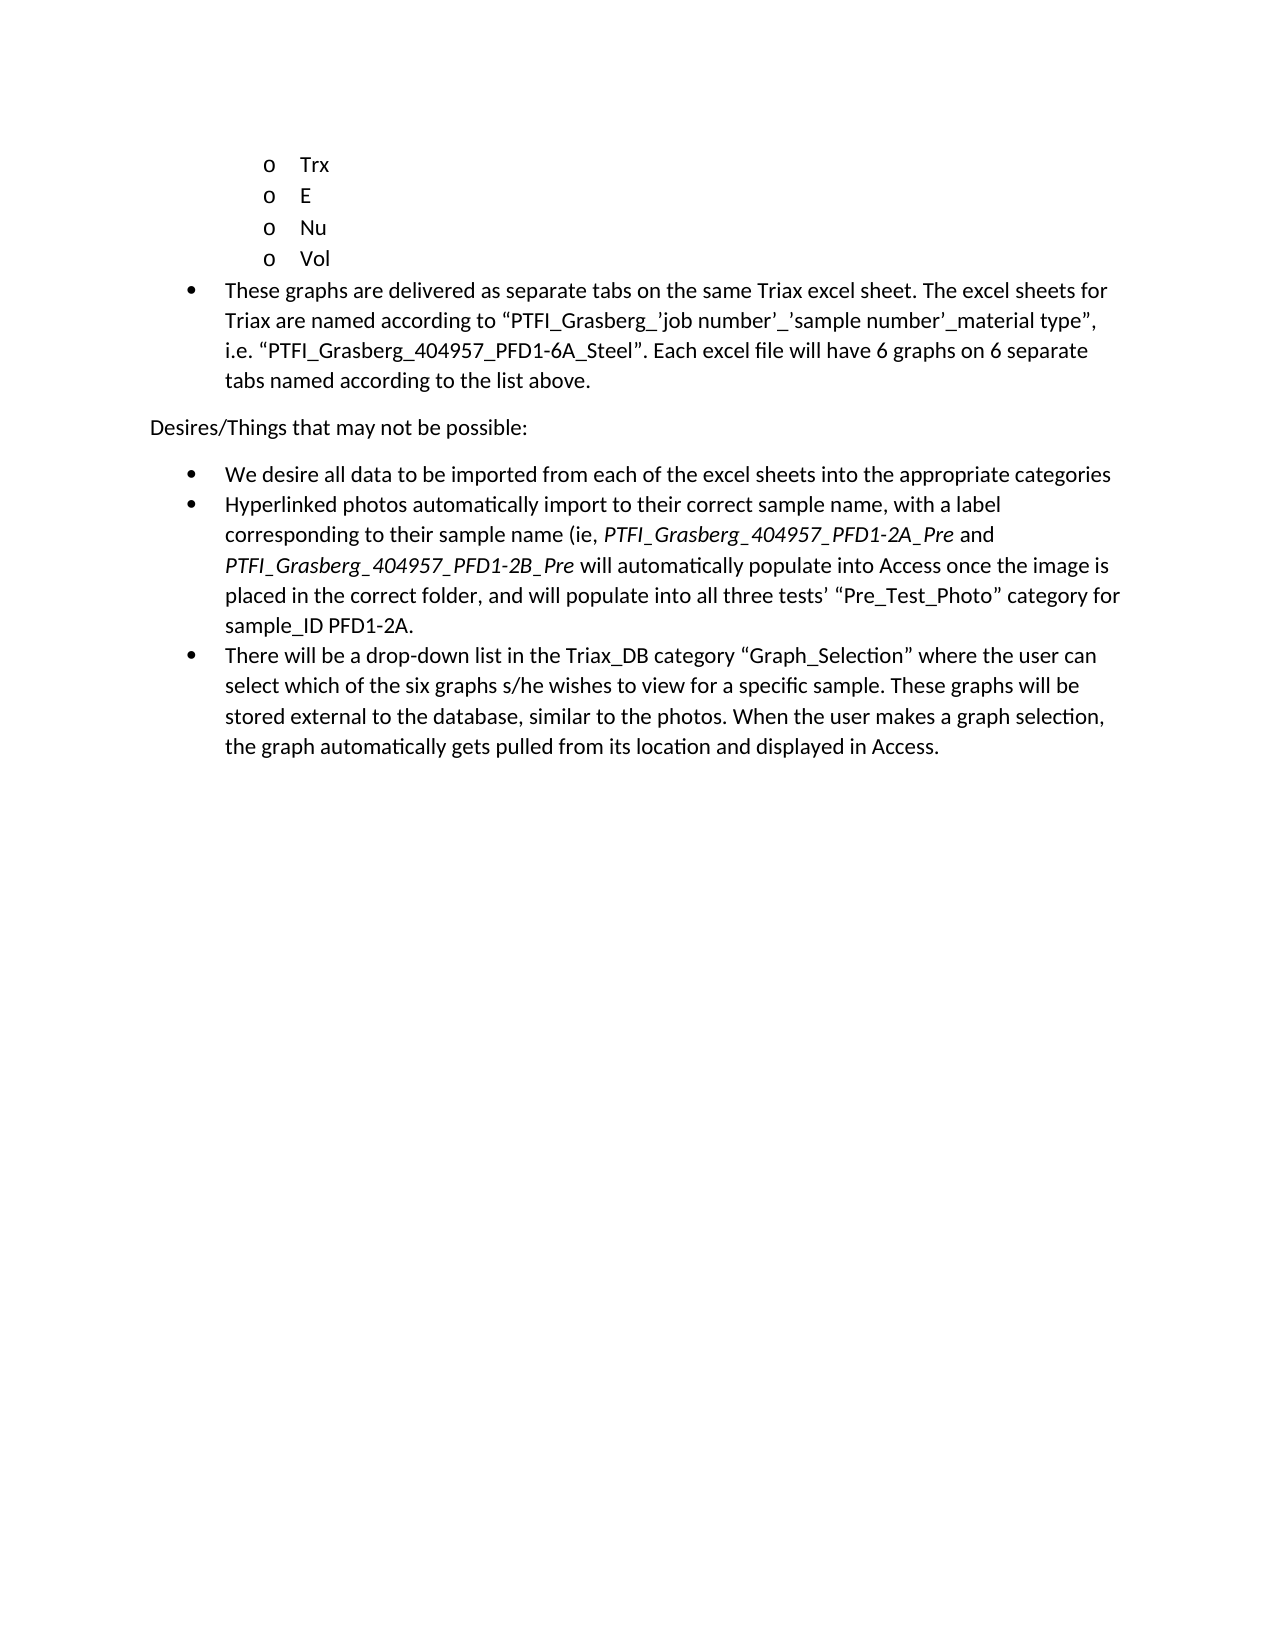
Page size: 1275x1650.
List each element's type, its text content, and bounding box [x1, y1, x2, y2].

list These graphs are delivered as separate tabs on the same Triax excel sheet. The excel sheets for Triax are named according to “PTFI_Grasberg_’job number’_’sample number’_material type”, i.e. “PTFI_Grasberg_404957_PFD1-6A_Steel”. Each excel file will have 6 graphs on 6 separate tabs named according to the list above. [187, 276, 1125, 394]
list E [262, 181, 1125, 211]
list We desire all data to be imported from each of the excel sheets into the appropriate categories [187, 460, 1125, 488]
list Nu [262, 213, 1125, 242]
text Desires/Things that may not be possible: [150, 413, 1125, 441]
list Hyperlinked photos automatically import to their correct sample name, with a label corresponding to their sample name (ie, PTFI_Grasberg_404957_PFD1-2A_Pre and PTFI_Grasberg_404957_PFD1-2B_Pre will automatically populate into Access once the image is placed in the correct folder, and will populate into all three tests’ “Pre_Test_Photo” category for sample_ID PFD1-2A. [187, 490, 1125, 639]
list Trx [262, 150, 1125, 179]
list Vol [262, 244, 1125, 273]
list There will be a drop-down list in the Triax_DB category “Graph_Selection” where the user can select which of the six graphs s/he wishes to view for a specific sample. These graphs will be stored external to the database, similar to the photos. When the user makes a graph selection, the graph automatically gets pulled from its location and displayed in Access. [187, 641, 1125, 760]
